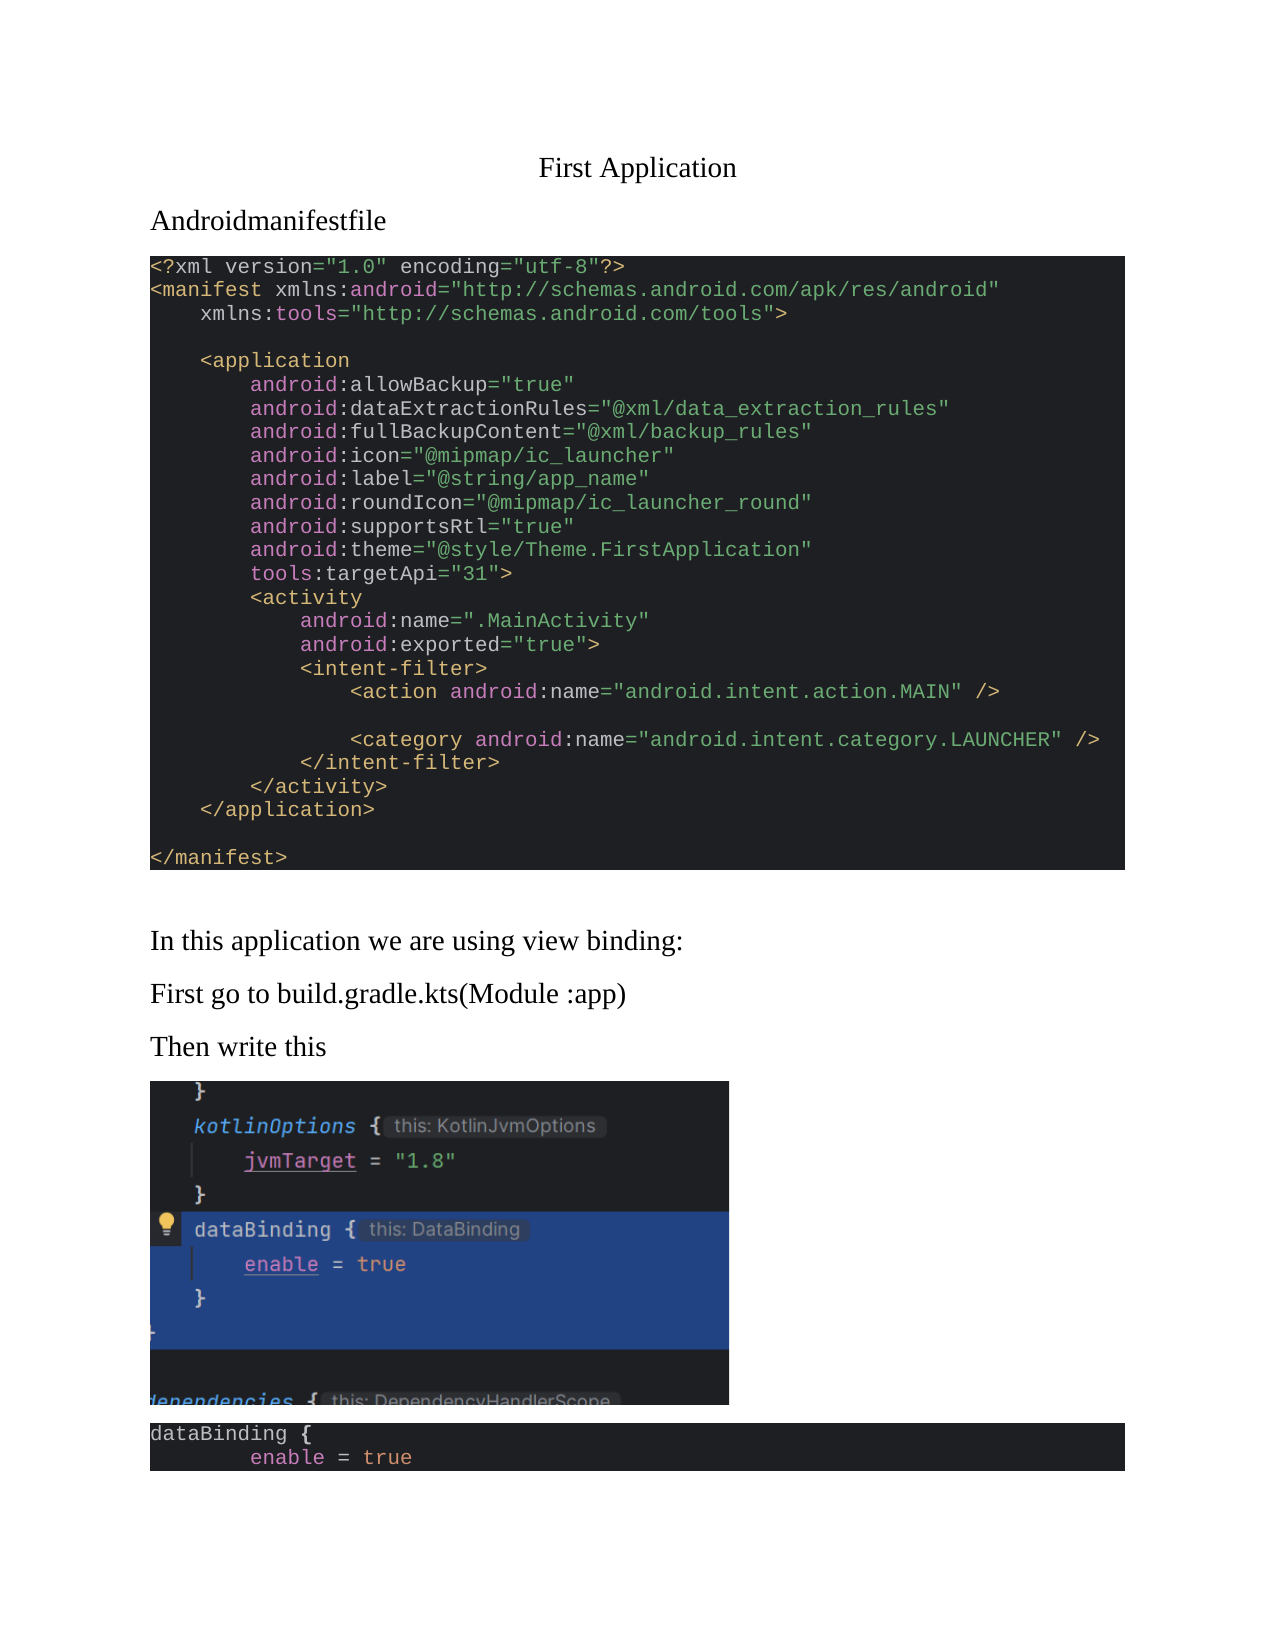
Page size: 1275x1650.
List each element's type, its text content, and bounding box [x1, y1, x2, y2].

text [150, 1423, 1125, 1471]
text <?xml version="1.0" encoding="utf-8"?> <manifest xmlns:android="http://schemas.android.com/apk/res/android" xmlns:tools="http://schemas.android.com/tools"> <application android:allowBackup="true" android:dataExtractionRules="@xml/data_extraction_rules" android:fullBackupContent="@xml/backup_rules" android:icon="@mipmap/ic_launcher" android:label="@string/app_name" android:roundIcon="@mipmap/ic_launcher_round" android:supportsRtl="true" android:theme="@style/Theme.FirstApplication" tools:targetApi="31"> <activity android:name=".MainActivity" android:exported="true"> <intent-filter> <action android:name="android.intent.action.MAIN" /> <category android:name="android.intent.category.LAUNCHER" /> </intent-filter> </activity> </application> </manifest> [150, 256, 1125, 870]
text In this application we are using view binding: [150, 923, 1125, 957]
picture [150, 1081, 730, 1405]
text Androidmanifestfile [150, 203, 1125, 236]
text First go to build.gradle.kts(Module :app) [150, 976, 1125, 1009]
text Then write this [150, 1029, 1125, 1062]
text First Application [150, 150, 1125, 183]
